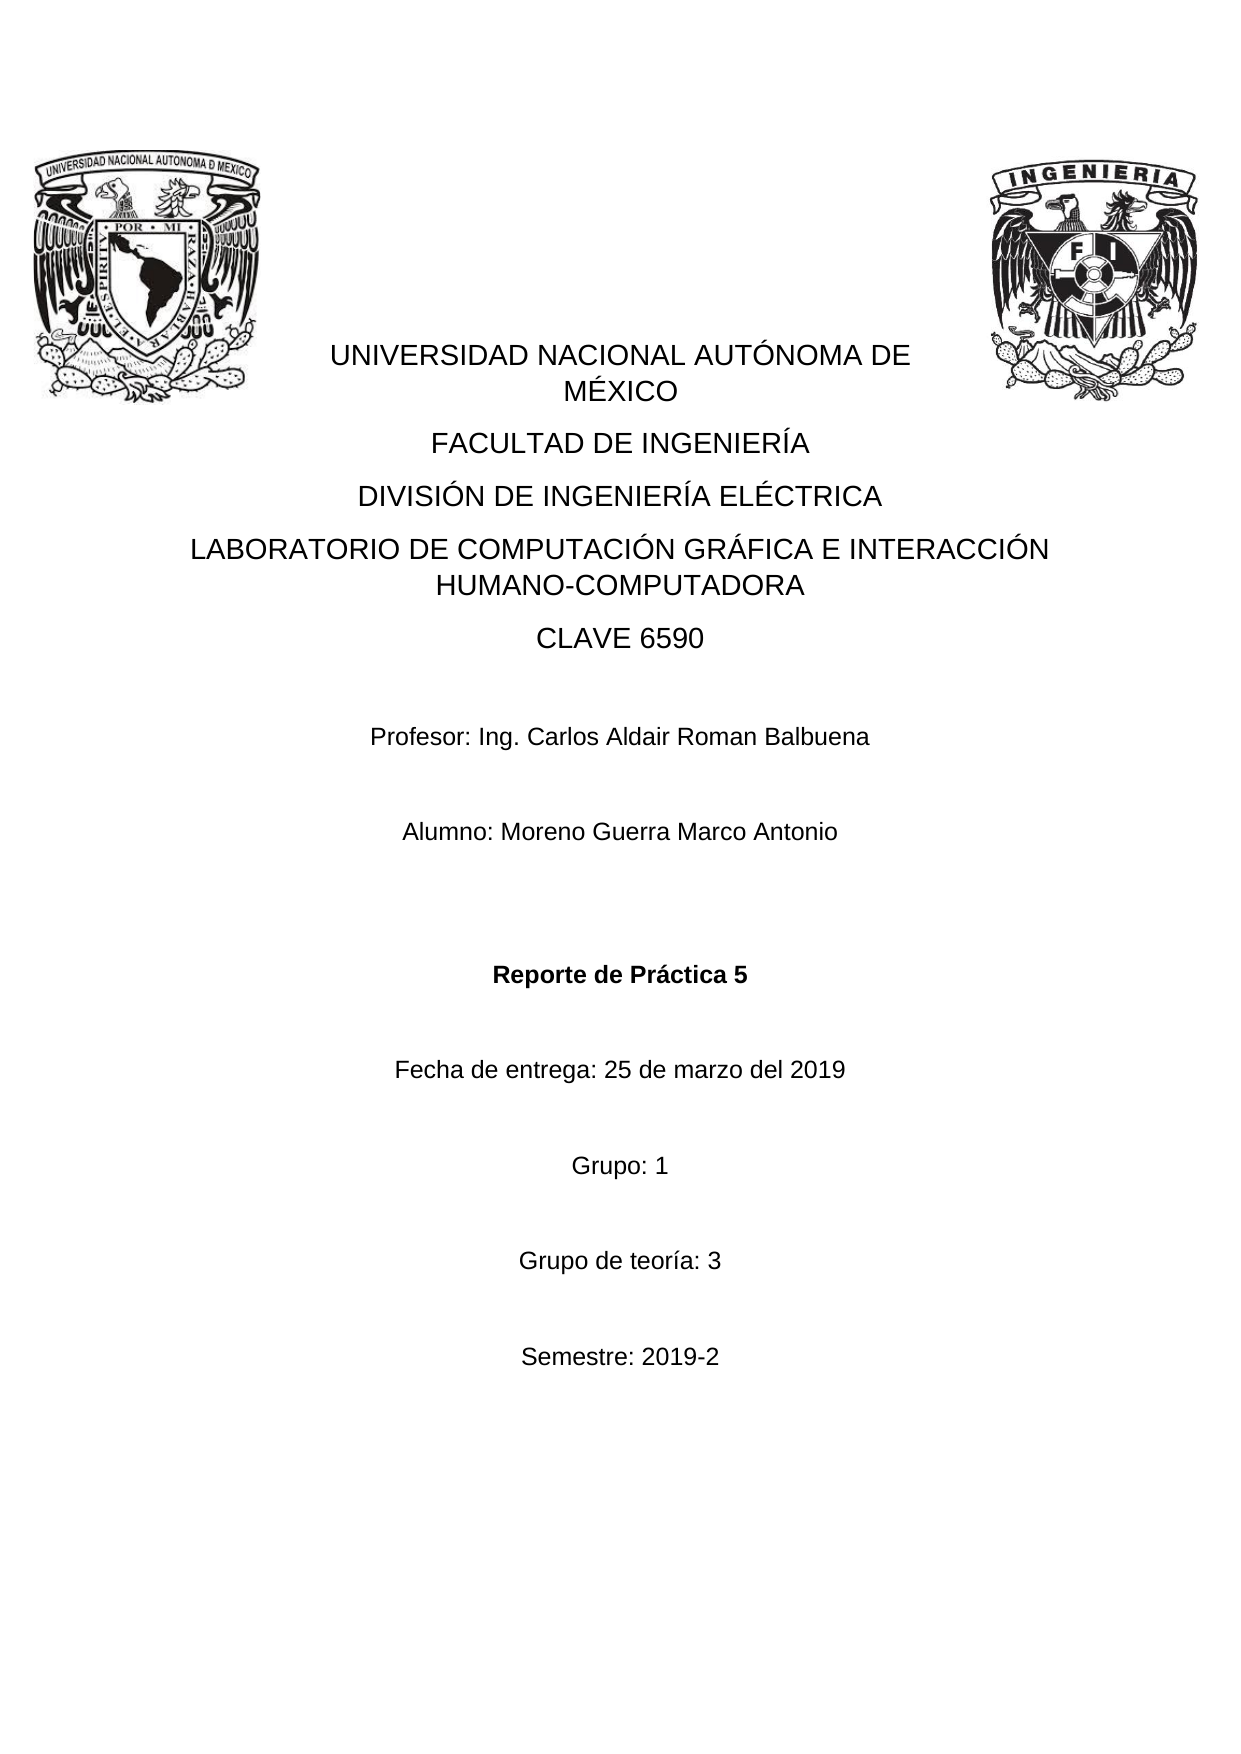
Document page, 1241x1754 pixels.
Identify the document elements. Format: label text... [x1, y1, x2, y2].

text FACULTAD DE INGENIERÍA [150, 426, 1090, 460]
text Grupo: 1 [150, 1151, 1090, 1180]
text LABORATORIO DE COMPUTACIÓN GRÁFICA E INTERACCIÓN HUMANO-COMPUTADORA [150, 532, 1090, 602]
text Profesor: Ing. Carlos Aldair Roman Balbuena [150, 722, 1090, 750]
text Fecha de entrega: 25 de marzo del 2019 [150, 1056, 1090, 1084]
text DIVISIÓN DE INGENIERÍA ELÉCTRICA [150, 479, 1090, 513]
text Semestre: 2019-2 [150, 1342, 1090, 1371]
text Reporte de Práctica 5 [150, 960, 1090, 989]
picture [33, 150, 261, 405]
text UNIVERSIDAD NACIONAL AUTÓNOMA DE MÉXICO [150, 337, 1090, 407]
text Grupo de teoría: 3 [150, 1246, 1090, 1275]
picture [980, 150, 1206, 403]
text Alumno: Moreno Guerra Marco Antonio [150, 817, 1090, 846]
text CLAVE 6590 [150, 621, 1090, 654]
